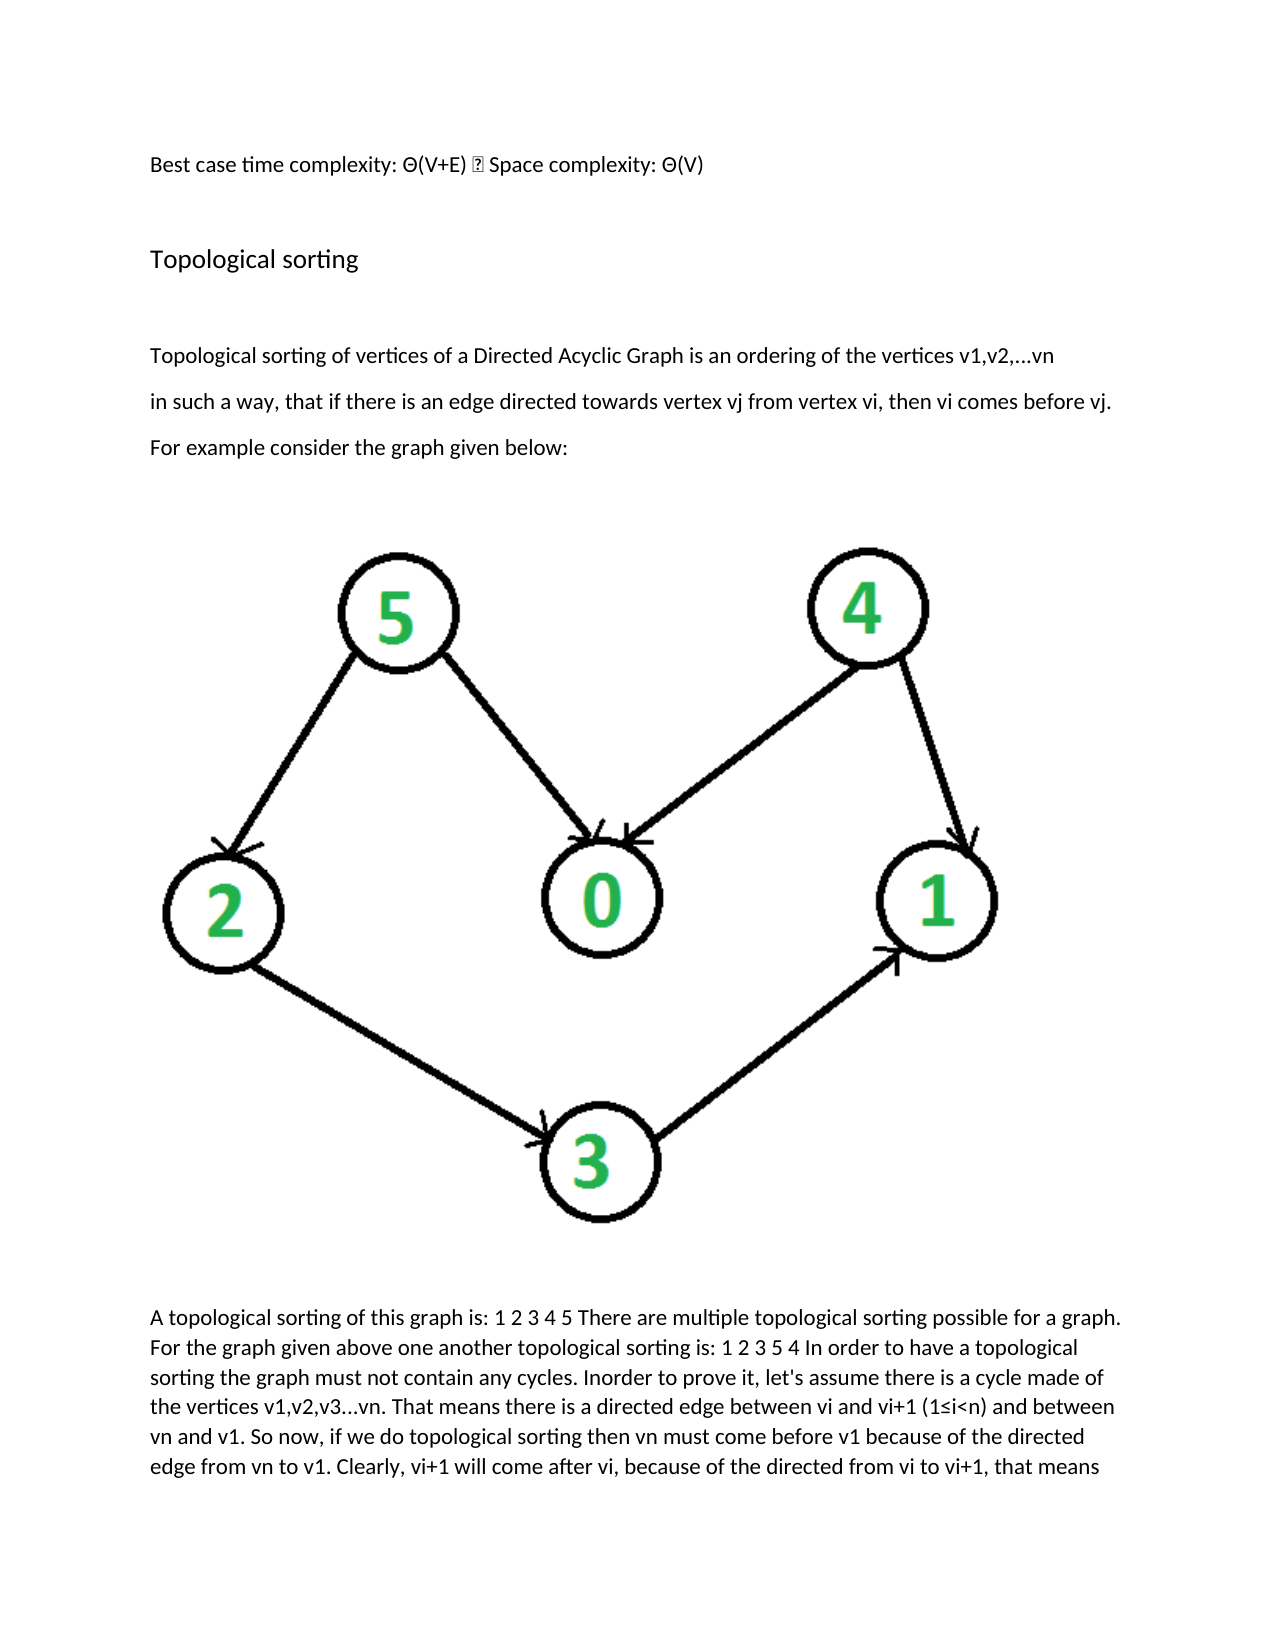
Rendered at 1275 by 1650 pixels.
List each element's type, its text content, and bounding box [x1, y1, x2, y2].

text Topological sorting [150, 243, 1125, 276]
text in such a way, that if there is an edge directed towards vertex vj from vertex vi, then vi comes before vj. [150, 387, 1125, 415]
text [150, 1303, 1125, 1480]
text Topological sorting of vertices of a Directed Acyclic Graph is an ordering of the vertices v1,v2,...vn [150, 341, 1125, 369]
text For example consider the graph given below: [150, 433, 1125, 461]
picture [155, 526, 1038, 1239]
text Best case time complexity: Θ(V+E)  Space complexity: Θ(V) [150, 150, 1125, 178]
